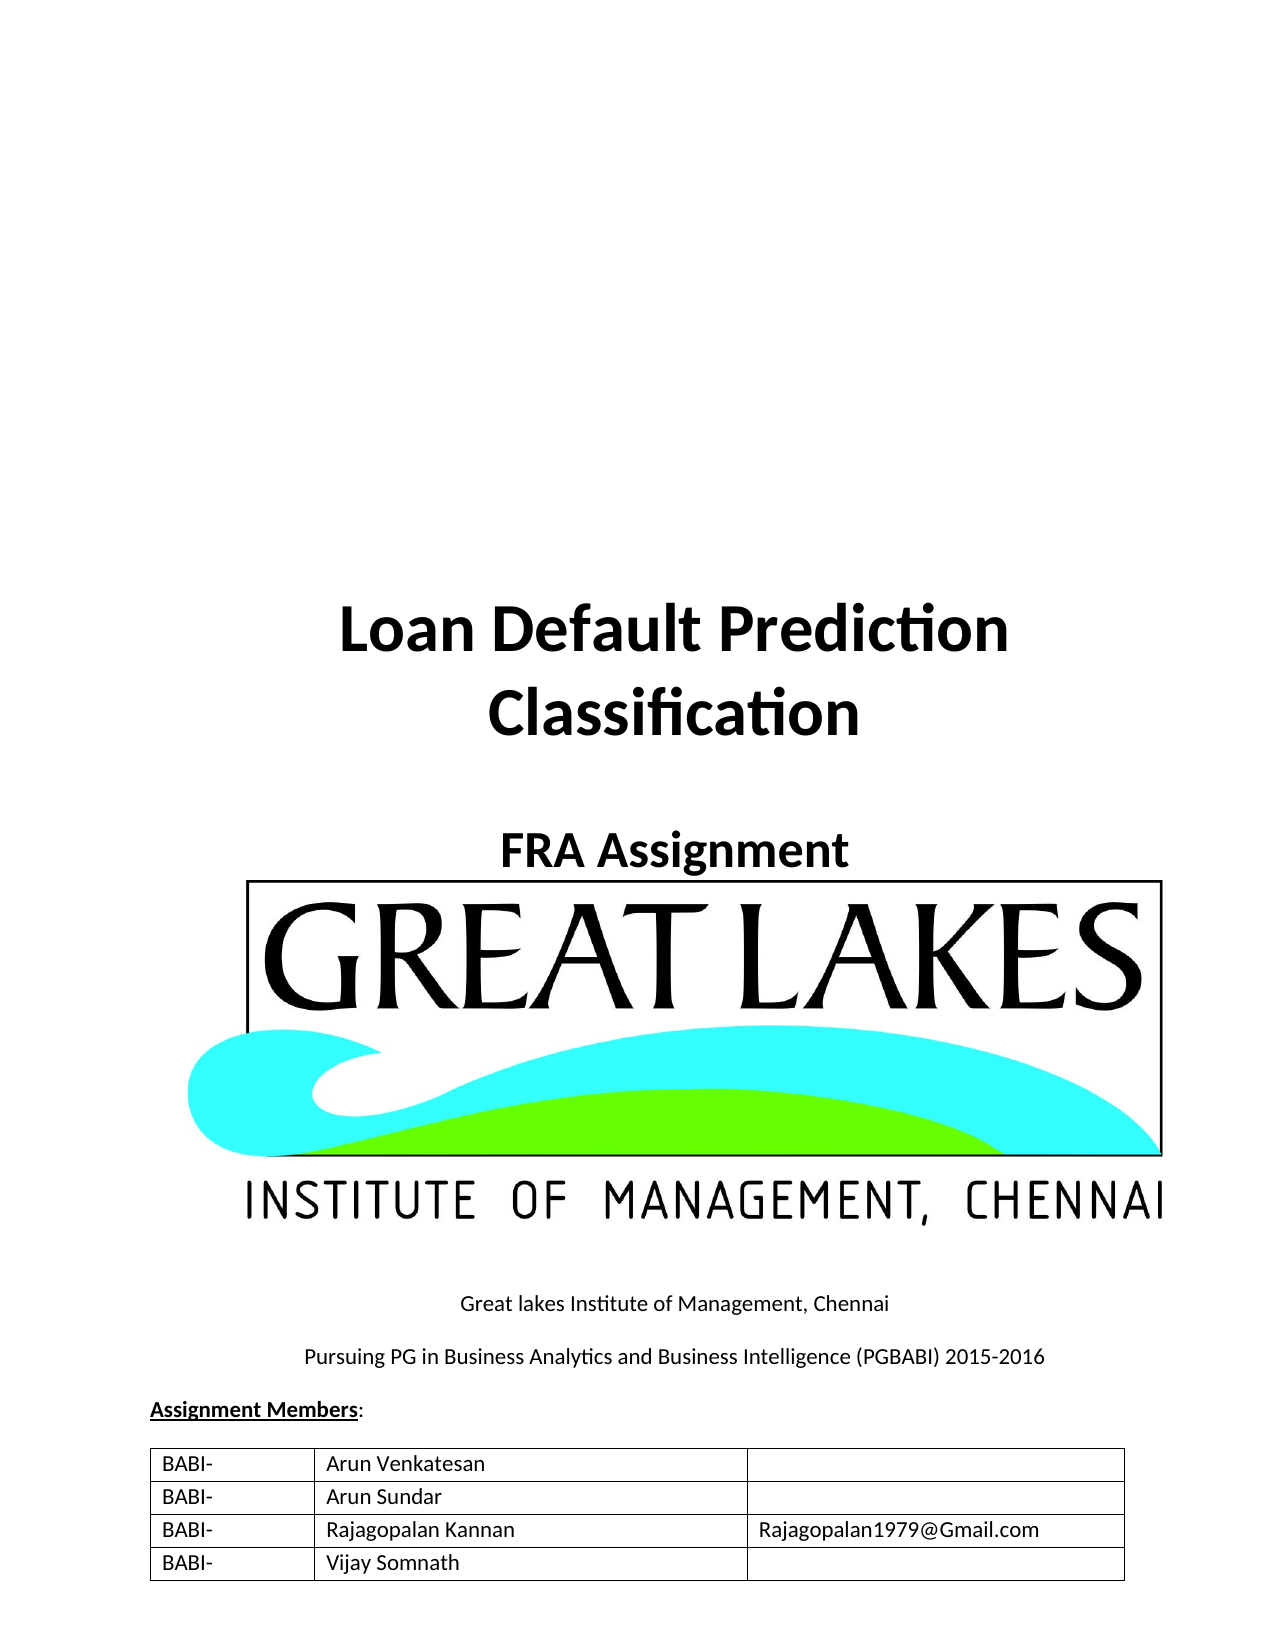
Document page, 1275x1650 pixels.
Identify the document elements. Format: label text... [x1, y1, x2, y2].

table_cell BABI- [151, 1515, 314, 1547]
picture [187, 880, 1163, 1226]
table_header BABI- [151, 1449, 314, 1481]
text FRA Assignment [150, 816, 1200, 880]
table_cell Vijay Somnath [315, 1548, 747, 1580]
text Assignment Members: [150, 1395, 1200, 1423]
table_cell [748, 1548, 1124, 1580]
table_cell BABI- [151, 1482, 314, 1514]
table_cell [748, 1482, 1124, 1514]
text Pursuing PG in Business Analytics and Business Intelligence (PGBABI) 2015-2016 [150, 1342, 1200, 1370]
text Great lakes Institute of Management, Chennai [150, 1289, 1200, 1317]
table_cell BABI- [151, 1548, 314, 1580]
table_header [748, 1449, 1124, 1481]
table_header Arun Venkatesan [315, 1449, 747, 1481]
table_cell Arun Sundar [315, 1482, 747, 1514]
text Loan Default Prediction Classification [150, 585, 1200, 753]
table_cell Rajagopalan Kannan [315, 1515, 747, 1547]
table_cell Rajagopalan1979@Gmail.com [748, 1515, 1124, 1547]
